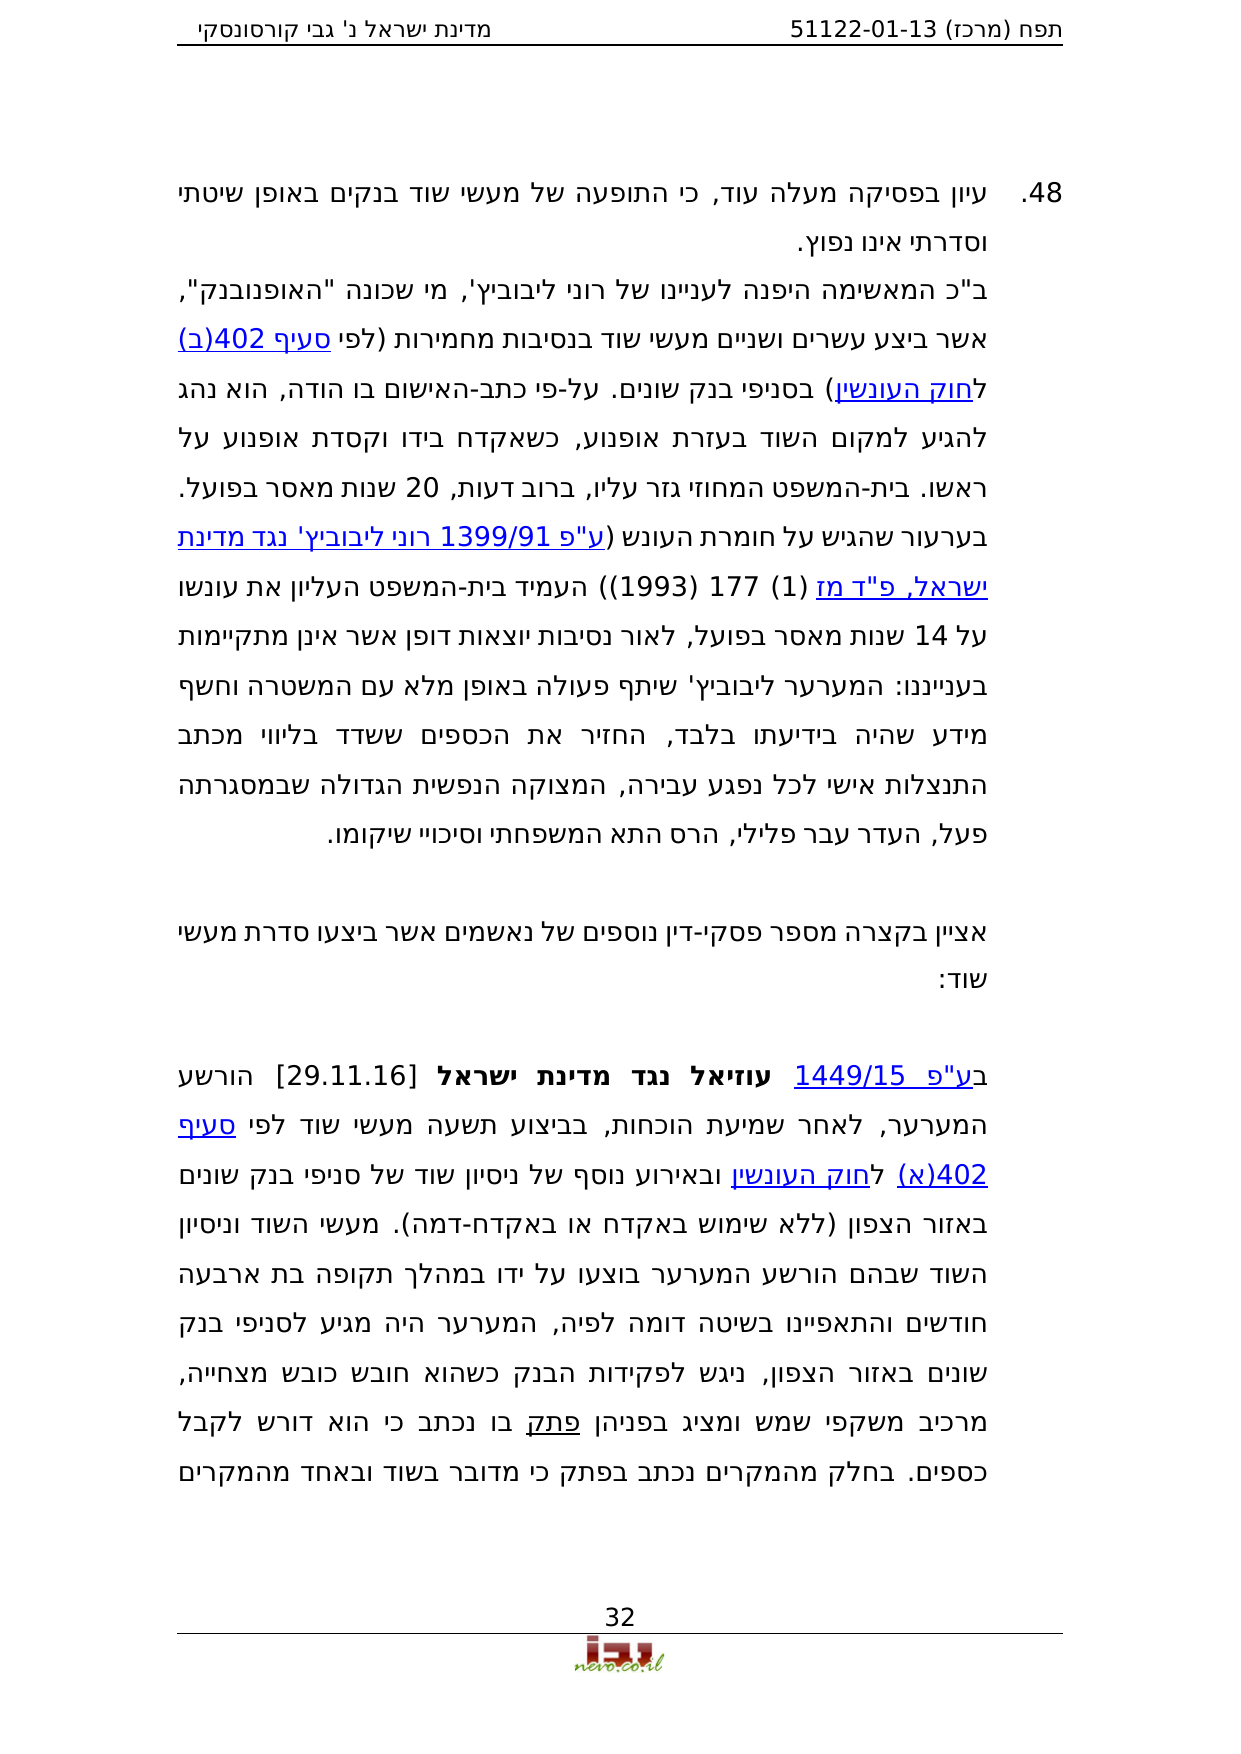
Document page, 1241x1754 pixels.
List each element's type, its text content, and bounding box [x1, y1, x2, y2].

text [177, 1061, 1063, 1488]
text אציין בקצרה מספר פסקי-דין נוספים של נאשמים אשר ביצעו סדרת מעשי שוד: [177, 916, 1063, 995]
text 48. עיון בפסיקה מעלה עוד, כי התופעה של מעשי שוד בנקים באופן שיטתי וסדרתי אינו נפוץ. [177, 177, 1063, 258]
text ב"כ המאשימה היפנה לעניינו של רוני ליבוביץ', מי שכונה "האופנובנק", אשר ביצע עשרים ושניים מעשי שוד בנסיבות מחמירות (לפי סעיף 402(ב) לחוק העונשין) בסניפי בנק שונים. על-פי כתב-האישום בו הודה, הוא נהג להגיע למקום השוד בעזרת אופנוע, כשאקדח בידו וקסדת אופנוע על ראשו. בית-המשפט המחוזי גזר עליו, ברוב דעות, 20 שנות מאסר בפועל. בערעור שהגיש על חומרת העונש (ע"פ 1399/91 רוני ליבוביץ' נגד מדינת ישראל, פ"ד מז (1) 177 (1993)) העמיד בית-המשפט העליון את עונשו על 14 שנות מאסר בפועל, לאור נסיבות יוצאות דופן אשר אינן מתקיימות בענייננו: המערער ליבוביץ' שיתף פעולה באופן מלא עם המשטרה וחשף מידע שהיה בידיעתו בלבד, החזיר את הכספים ששדד בליווי מכתב התנצלות אישי לכל נפגע עבירה, המצוקה הנפשית הגדולה שבמסגרתה פעל, העדר עבר פלילי, הרס התא המשפחתי וסיכויי שיקומו. [177, 275, 988, 851]
picture [574, 1635, 666, 1673]
